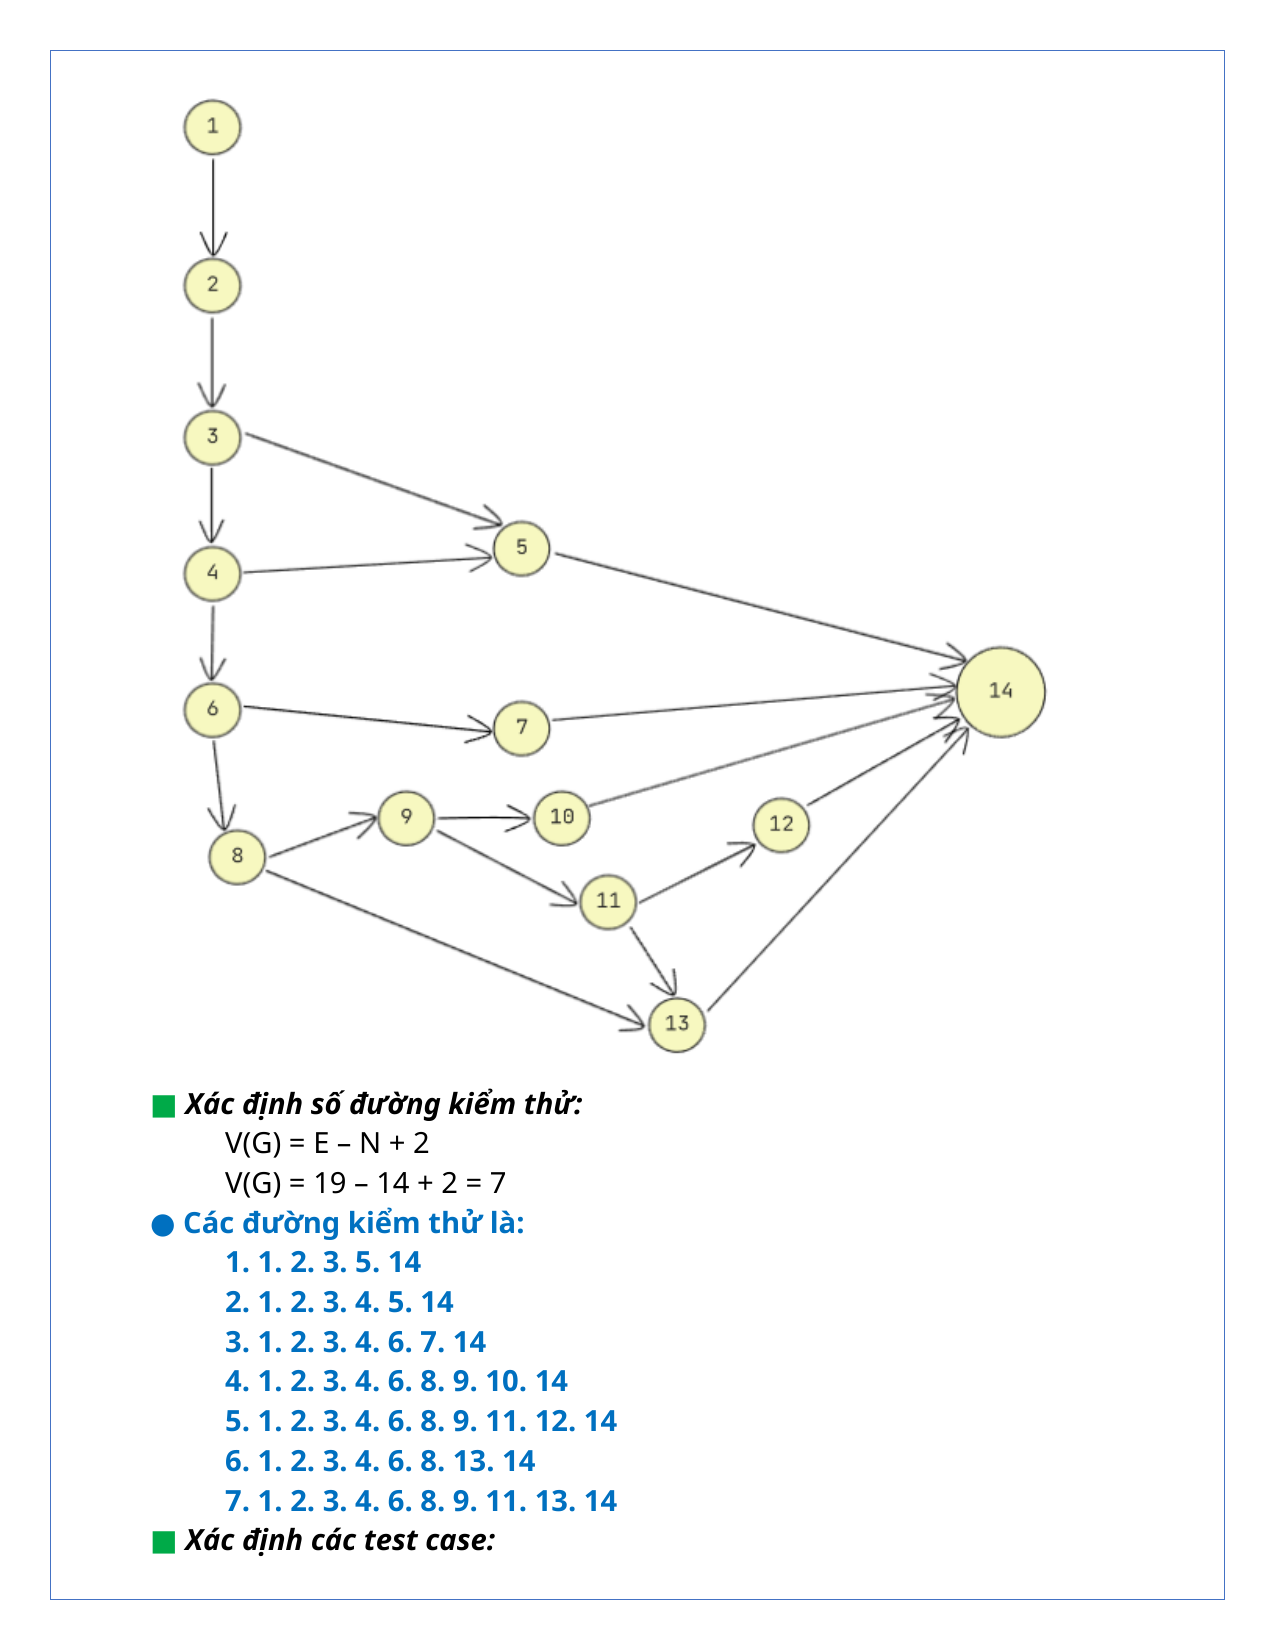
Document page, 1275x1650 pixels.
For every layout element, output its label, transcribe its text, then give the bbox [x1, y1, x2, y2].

text 1. 1. 2. 3. 5. 14 [75, 1242, 1200, 1281]
text V(G) = E – N + 2 [150, 1123, 1200, 1162]
text ■ Xác định số đường kiểm thử: [75, 1083, 1200, 1123]
text ● Các đường kiểm thử là: [75, 1202, 1200, 1242]
text 5. 1. 2. 3. 4. 6. 8. 9. 11. 12. 14 [75, 1400, 1200, 1440]
text 7. 1. 2. 3. 4. 6. 8. 9. 11. 13. 14 [75, 1480, 1200, 1519]
text ■ Xác định các test case: [75, 1519, 1200, 1559]
text 3. 1. 2. 3. 4. 6. 7. 14 [75, 1321, 1200, 1361]
text 6. 1. 2. 3. 4. 6. 8. 13. 14 [75, 1440, 1200, 1480]
text 2. 1. 2. 3. 4. 5. 14 [75, 1281, 1200, 1321]
text V(G) = 19 – 14 + 2 = 7 [150, 1162, 1200, 1202]
picture [150, 75, 1085, 1083]
text 4. 1. 2. 3. 4. 6. 8. 9. 10. 14 [75, 1361, 1200, 1400]
